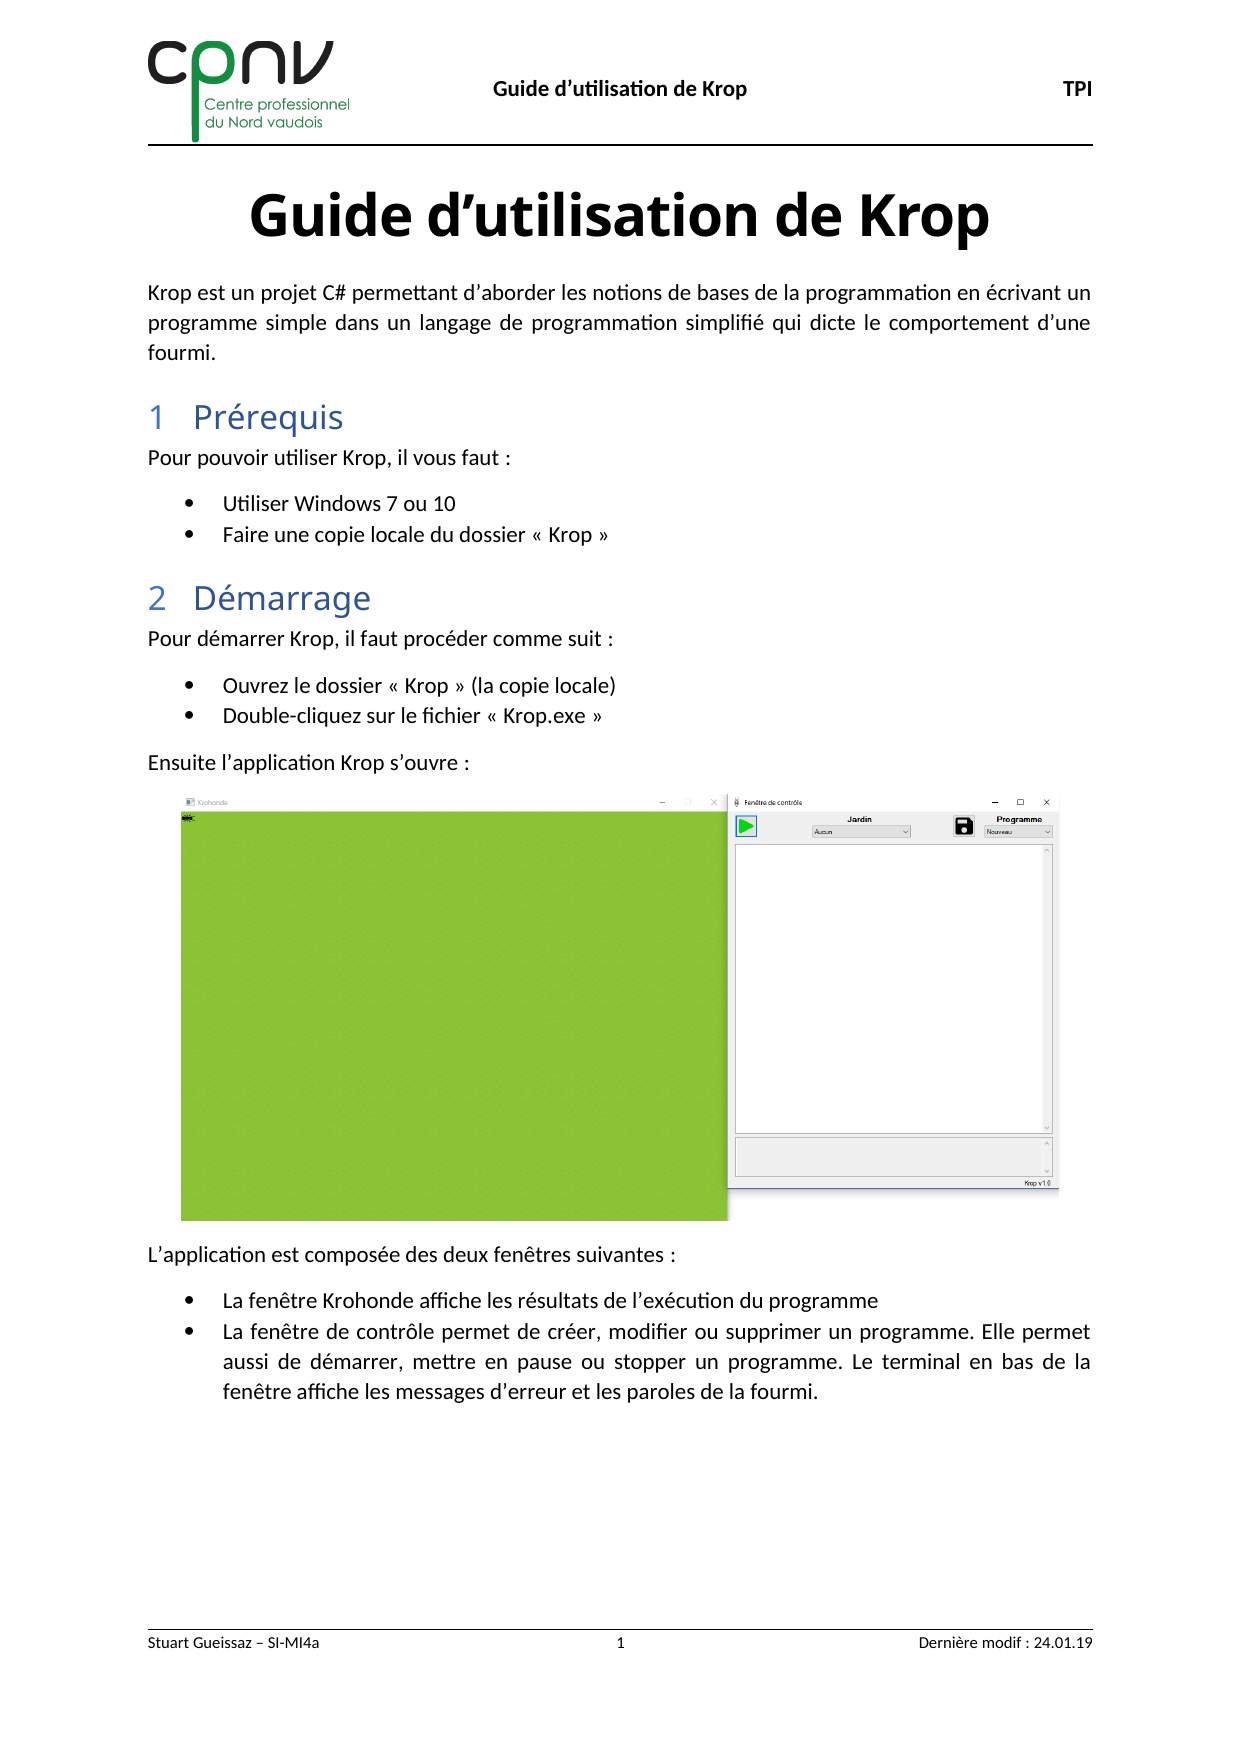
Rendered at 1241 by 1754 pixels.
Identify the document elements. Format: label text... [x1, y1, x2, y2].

list Ouvrez le dossier « Krop » (la copie locale) [185, 671, 1093, 699]
list Utiliser Windows 7 ou 10 [185, 489, 1093, 518]
text Pour démarrer Krop, il faut procéder comme suit : [148, 624, 1093, 652]
text Krop est un projet C# permettant d’aborder les notions de bases de la programmation en écrivant un programme simple dans un langage de programmation simplifié qui dicte le comportement d’une fourmi. [148, 278, 1093, 367]
list La fenêtre Krohonde affiche les résultats de l’exécution du programme [185, 1287, 1093, 1314]
list La fenêtre de contrôle permet de créer, modifier ou supprimer un programme. Elle permet aussi de démarrer, mettre en pause ou stopper un programme. Le terminal en bas de la fenêtre affiche les messages d’erreur et les paroles de la fourmi. [185, 1317, 1093, 1405]
picture [181, 794, 1060, 1221]
subtitle Démarrage [148, 575, 1093, 620]
list Double-cliquez sur le fichier « Krop.exe » [185, 701, 1093, 729]
subtitle Prérequis [148, 394, 1093, 439]
text Pour pouvoir utiliser Krop, il vous faut : [148, 443, 1093, 471]
text Ensuite l’application Krop s’ouvre : [148, 748, 1093, 776]
text L’application est composée des deux fenêtres suivantes : [148, 1240, 1093, 1268]
picture [147, 41, 350, 143]
title Guide d’utilisation de Krop [148, 174, 1093, 253]
list Faire une copie locale du dossier « Krop » [185, 520, 1093, 548]
